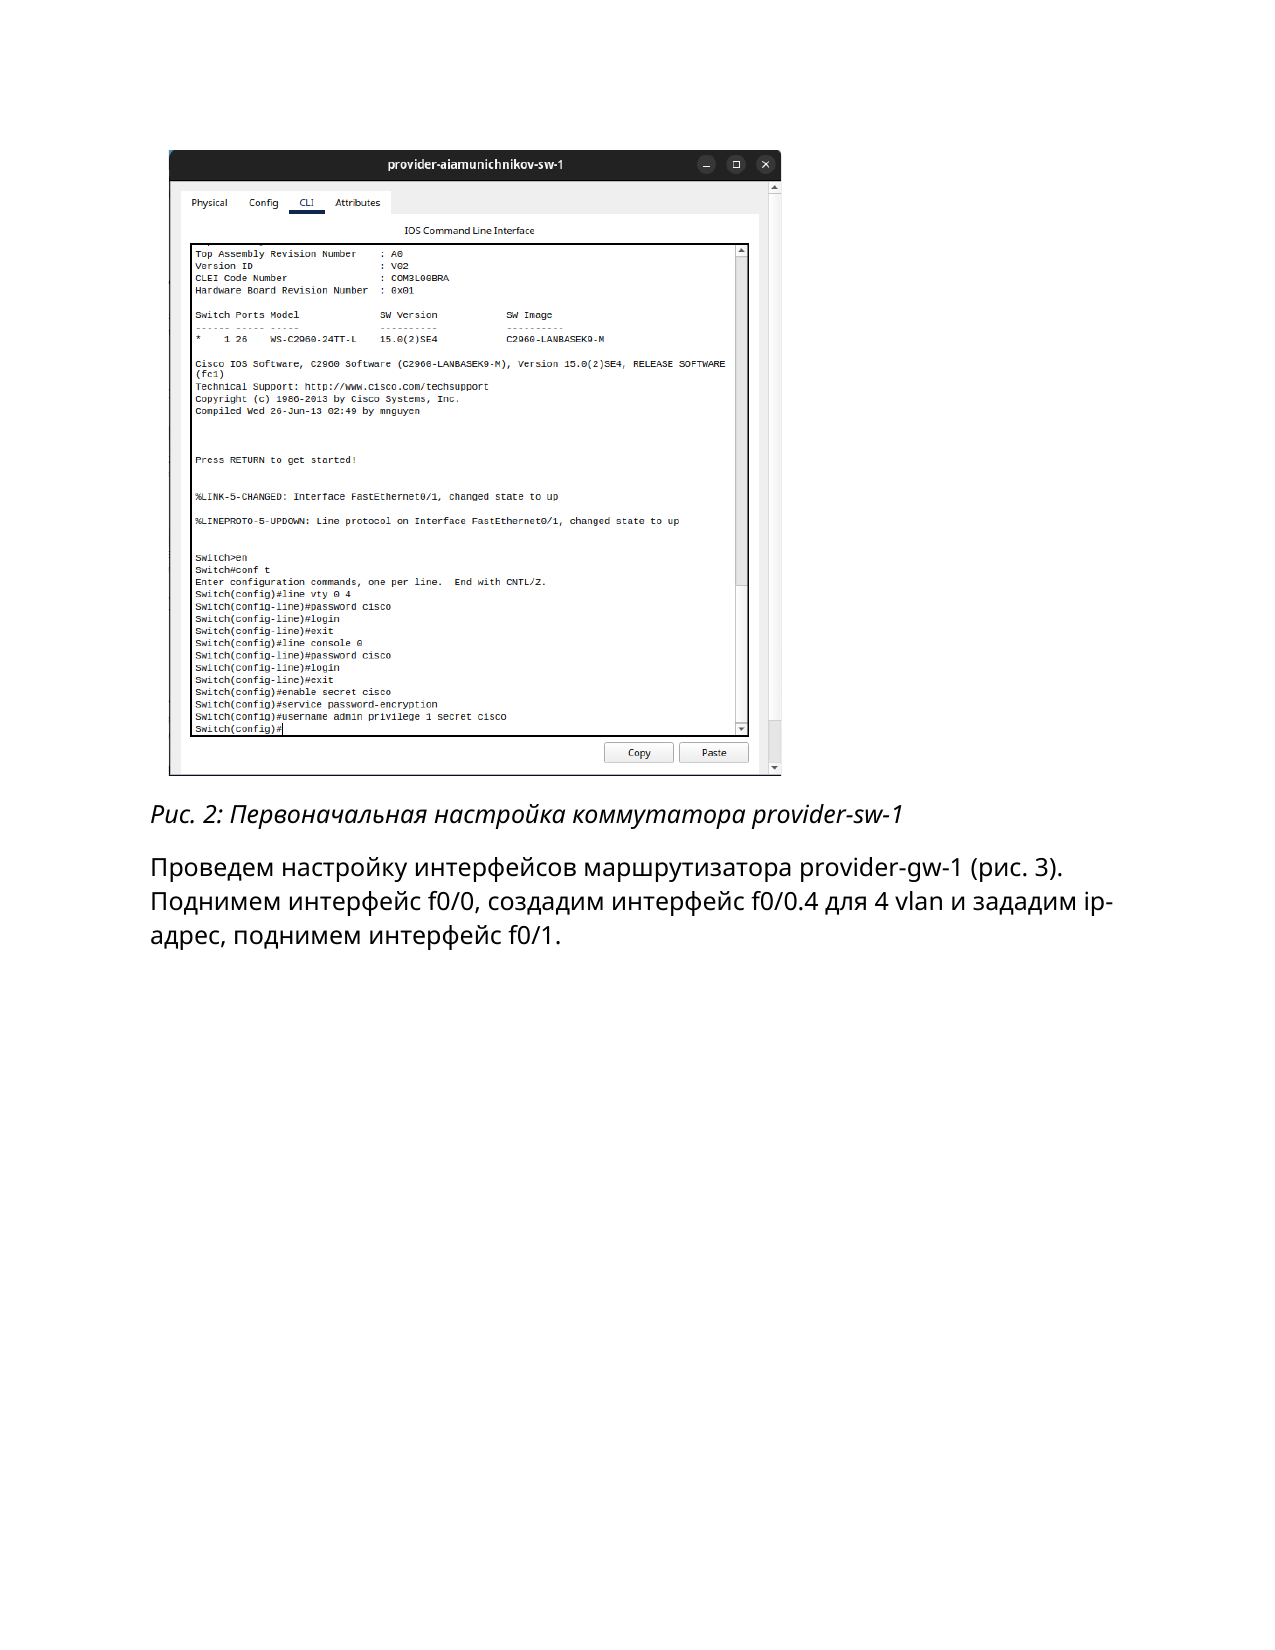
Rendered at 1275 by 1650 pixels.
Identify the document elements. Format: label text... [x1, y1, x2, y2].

text Проведем настройку интерфейсов маршрутизатора provider-gw-1 (рис. 3). Поднимем интерфейс f0/0, создадим интерфейс f0/0.4 для 4 vlan и зададим ip-адрес, поднимем интерфейс f0/1. [150, 849, 1125, 951]
picture [168, 150, 782, 776]
text Рис. 2: Первоначальная настройка коммутатора provider-sw-1 [150, 796, 1125, 830]
